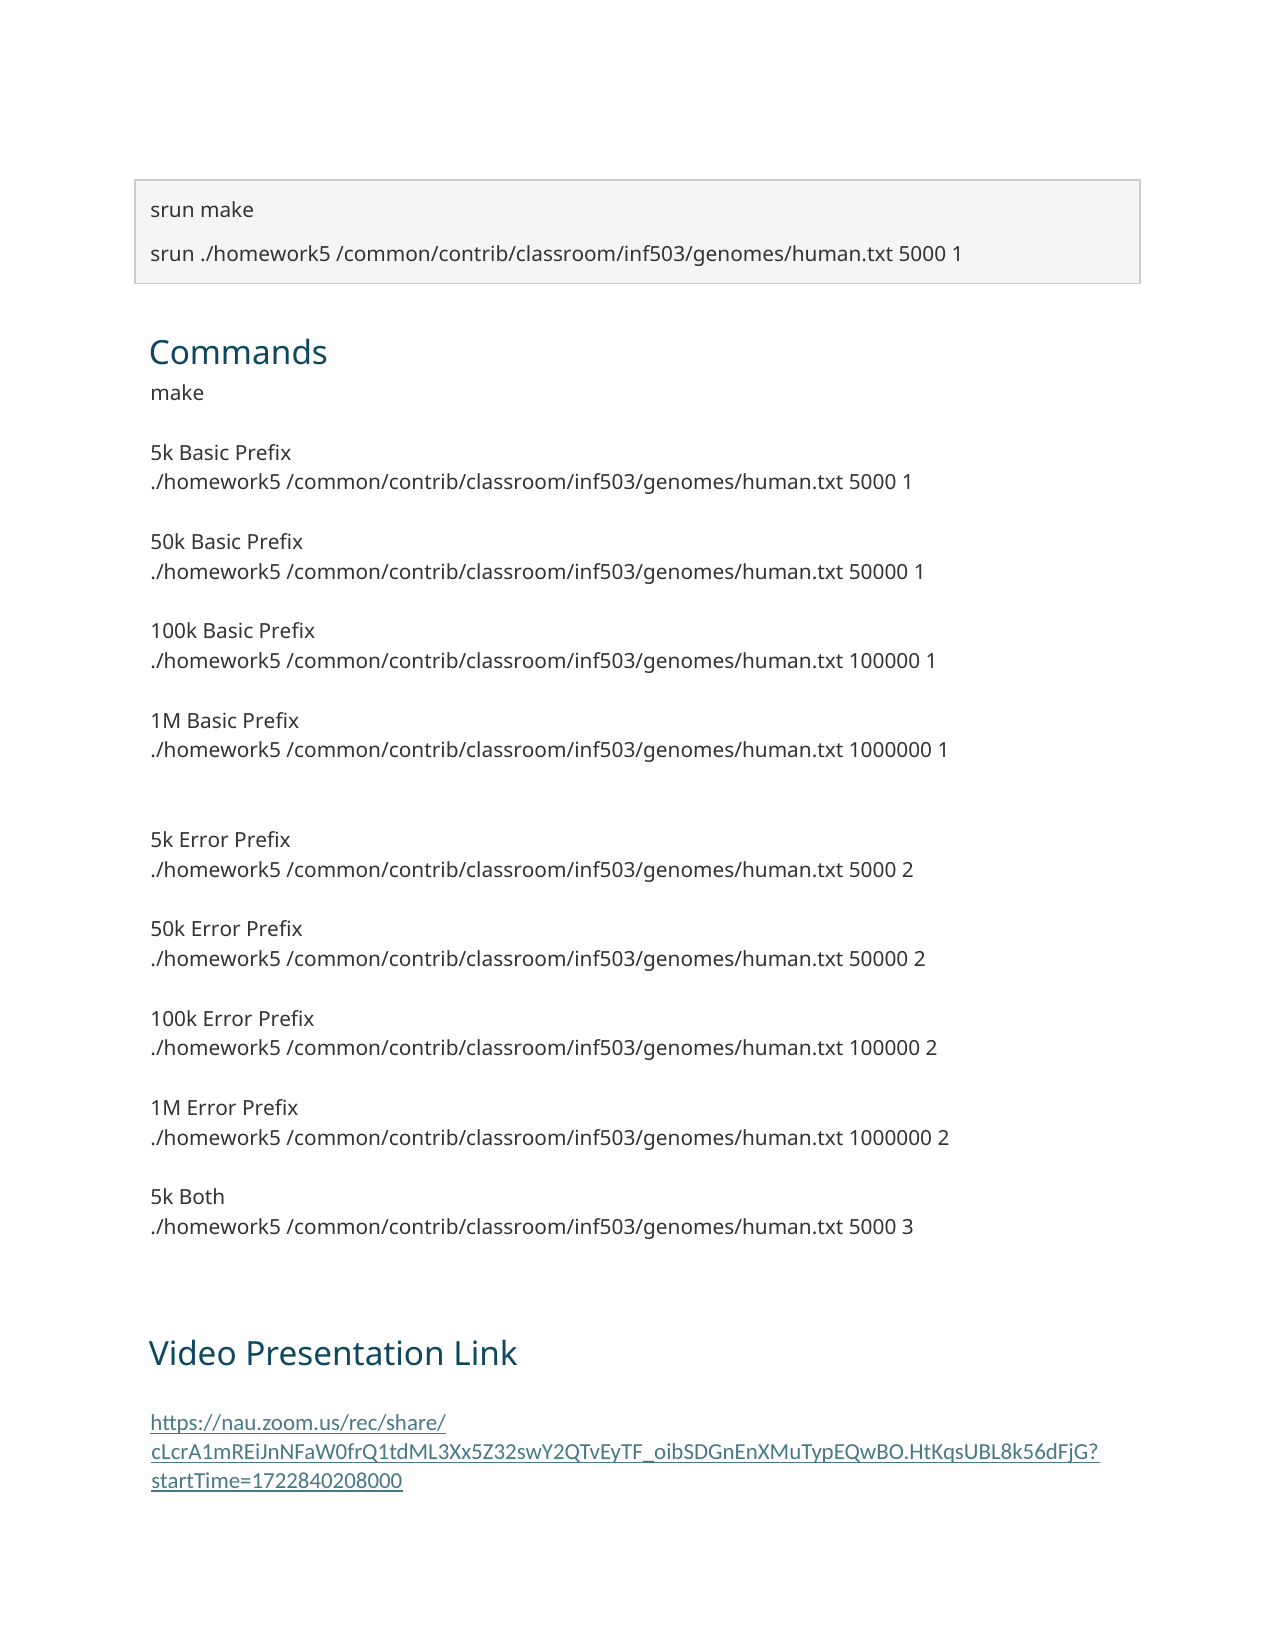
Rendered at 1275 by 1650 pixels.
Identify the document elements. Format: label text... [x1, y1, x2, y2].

text 50k Error Prefix [150, 914, 1124, 943]
text 1M Error Prefix [150, 1093, 1124, 1122]
text make [150, 378, 1124, 407]
text ./homework5 /common/contrib/classroom/inf503/genomes/human.txt 1000000 2 [150, 1123, 1124, 1151]
text ./homework5 /common/contrib/classroom/inf503/genomes/human.txt 50000 1 [150, 557, 1124, 585]
text 5k Error Prefix [150, 825, 1124, 853]
subtitle Commands [148, 329, 1124, 374]
text srun ./homework5 /common/contrib/classroom/inf503/genomes/human.txt 5000 1 [136, 223, 1139, 283]
text ./homework5 /common/contrib/classroom/inf503/genomes/human.txt 5000 3 [150, 1212, 1124, 1241]
text https://nau.zoom.us/rec/share/cLcrA1mREiJnNFaW0frQ1tdML3Xx5Z32swY2QTvEyTF_oibSDGnEnXMuTypEQwBO.HtKqsUBL8k56dFjG?startTime=1722840208000 [150, 1408, 1124, 1494]
text ./homework5 /common/contrib/classroom/inf503/genomes/human.txt 5000 1 [150, 467, 1124, 496]
text 1M Basic Prefix [150, 706, 1124, 734]
text 5k Both [150, 1182, 1124, 1211]
text srun make [136, 181, 1139, 223]
text ./homework5 /common/contrib/classroom/inf503/genomes/human.txt 5000 2 [150, 855, 1124, 883]
text 50k Basic Prefix [150, 527, 1124, 556]
text ./homework5 /common/contrib/classroom/inf503/genomes/human.txt 50000 2 [150, 944, 1124, 973]
text ./homework5 /common/contrib/classroom/inf503/genomes/human.txt 1000000 1 [150, 736, 1124, 764]
text ./homework5 /common/contrib/classroom/inf503/genomes/human.txt 100000 1 [150, 646, 1124, 675]
text 100k Basic Prefix [150, 616, 1124, 645]
text 100k Error Prefix [150, 1004, 1124, 1032]
text 5k Basic Prefix [150, 438, 1124, 466]
text ./homework5 /common/contrib/classroom/inf503/genomes/human.txt 100000 2 [150, 1033, 1124, 1062]
subtitle Video Presentation Link [148, 1330, 1124, 1376]
